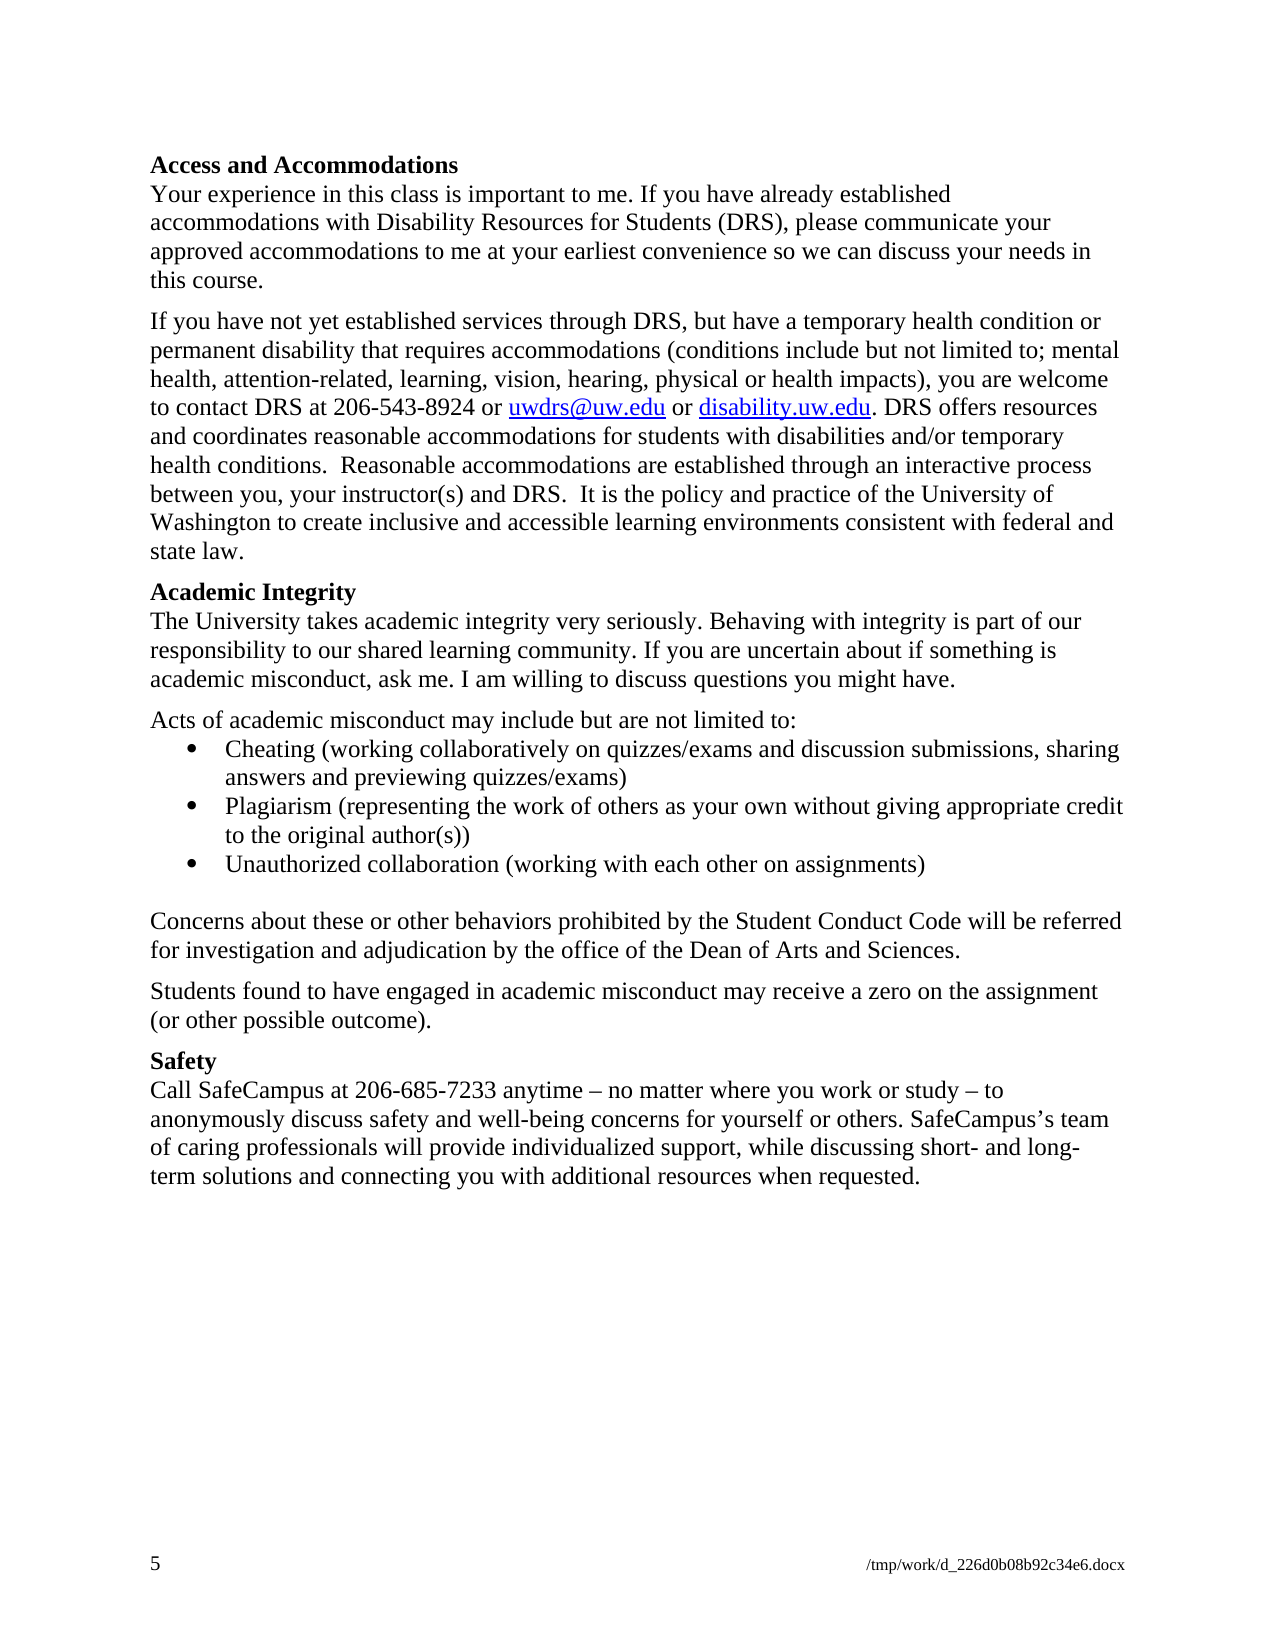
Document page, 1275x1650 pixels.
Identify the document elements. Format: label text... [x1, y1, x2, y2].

text Safety [150, 1046, 1125, 1075]
text Academic Integrity [150, 577, 1125, 606]
list Cheating (working collaboratively on quizzes/exams and discussion submissions, sharing answers and previewing quizzes/exams) [187, 734, 1125, 791]
text Access and Accommodations [150, 150, 1125, 179]
text If you have not yet established services through DRS, but have a temporary health condition or permanent disability that requires accommodations (conditions include but not limited to; mental health, attention-related, learning, vision, hearing, physical or health impacts), you are welcome to contact DRS at 206-543-8924 or uwdrs@uw.edu or disability.uw.edu. DRS offers resources and coordinates reasonable accommodations for students with disabilities and/or temporary health conditions. Reasonable accommodations are established through an interactive process between you, your instructor(s) and DRS. It is the policy and practice of the University of Washington to create inclusive and accessible learning environments consistent with federal and state law. [150, 306, 1125, 565]
text Students found to have engaged in academic misconduct may receive a zero on the assignment (or other possible outcome). [150, 976, 1125, 1034]
list Plagiarism (representing the work of others as your own without giving appropriate credit to the original author(s)) [187, 791, 1125, 849]
text Your experience in this class is important to me. If you have already established accommodations with Disability Resources for Students (DRS), please communicate your approved accommodations to me at your earliest convenience so we can discuss your needs in this course. [150, 179, 1125, 294]
text Call SafeCampus at 206-685-7233 anytime – no matter where you work or study – to anonymously discuss safety and well-being concerns for yourself or others. SafeCampus’s team of caring professionals will provide individualized support, while discussing short- and long-term solutions and connecting you with additional resources when requested. [150, 1075, 1125, 1190]
list Unauthorized collaboration (working with each other on assignments) [187, 849, 1125, 877]
text The University takes academic integrity very seriously. Behaving with integrity is part of our responsibility to our shared learning community. If you are uncertain about if something is academic misconduct, ask me. I am willing to discuss questions you might have. [150, 606, 1125, 692]
text Acts of academic misconduct may include but are not limited to: [150, 705, 1125, 734]
text Concerns about these or other behaviors prohibited by the Student Conduct Code will be referred for investigation and adjudication by the office of the Dean of Arts and Sciences. [150, 906, 1125, 964]
